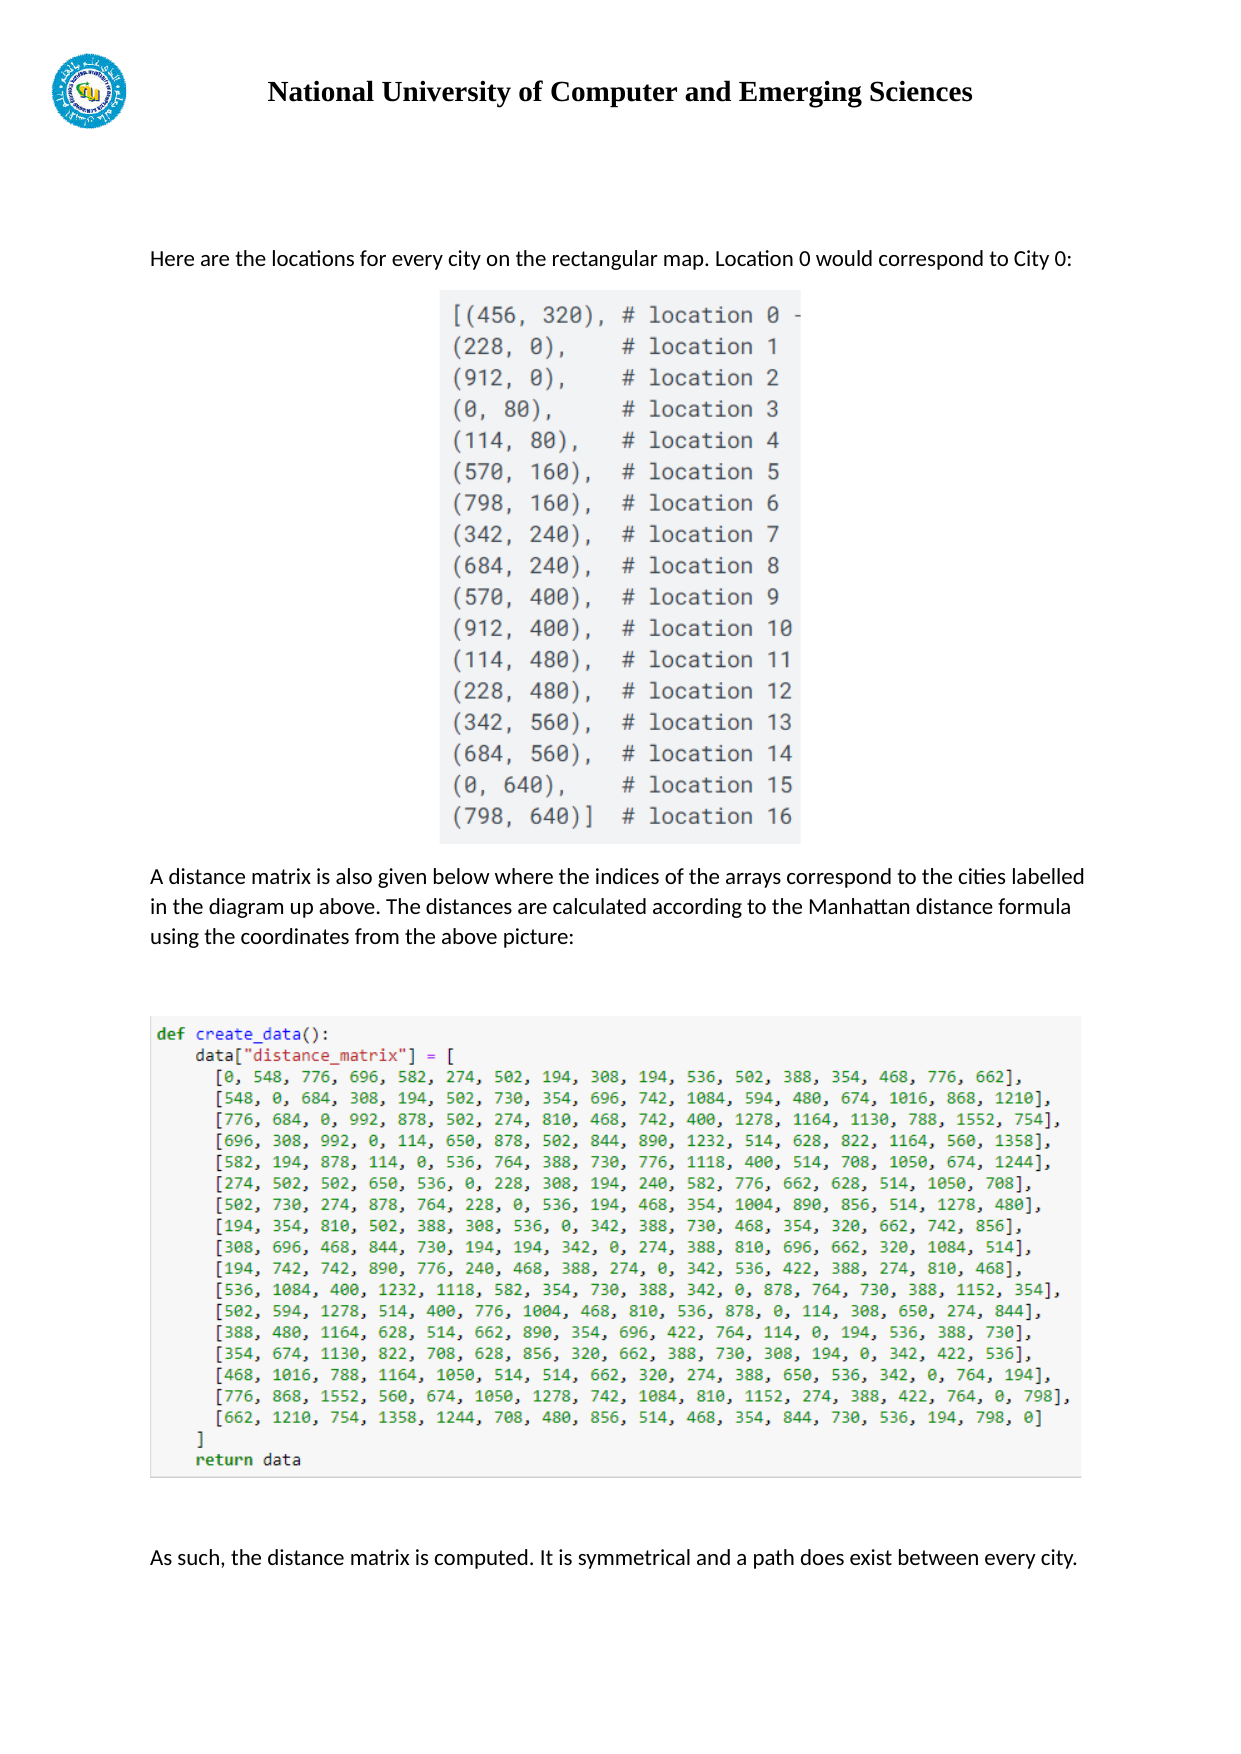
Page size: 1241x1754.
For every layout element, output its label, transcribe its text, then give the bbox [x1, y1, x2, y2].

picture [95, 98, 127, 129]
picture [112, 98, 123, 106]
text As such, the distance matrix is computed. It is symmetrical and a path does exist between every city. [150, 1543, 1090, 1571]
picture [51, 94, 83, 129]
picture [65, 69, 73, 77]
text Here are the locations for every city on the rectangular map. Location 0 would correspond to City 0: [150, 244, 1090, 272]
picture [51, 53, 85, 91]
text A distance matrix is also given below where the indices of the arrays correspond to the cities labelled in the diagram up above. The distances are calculated according to the Manhattan distance formula using the coordinates from the above picture: [150, 862, 1090, 950]
picture [439, 290, 801, 844]
picture [93, 53, 127, 88]
picture [67, 69, 111, 114]
picture [150, 1016, 1082, 1478]
